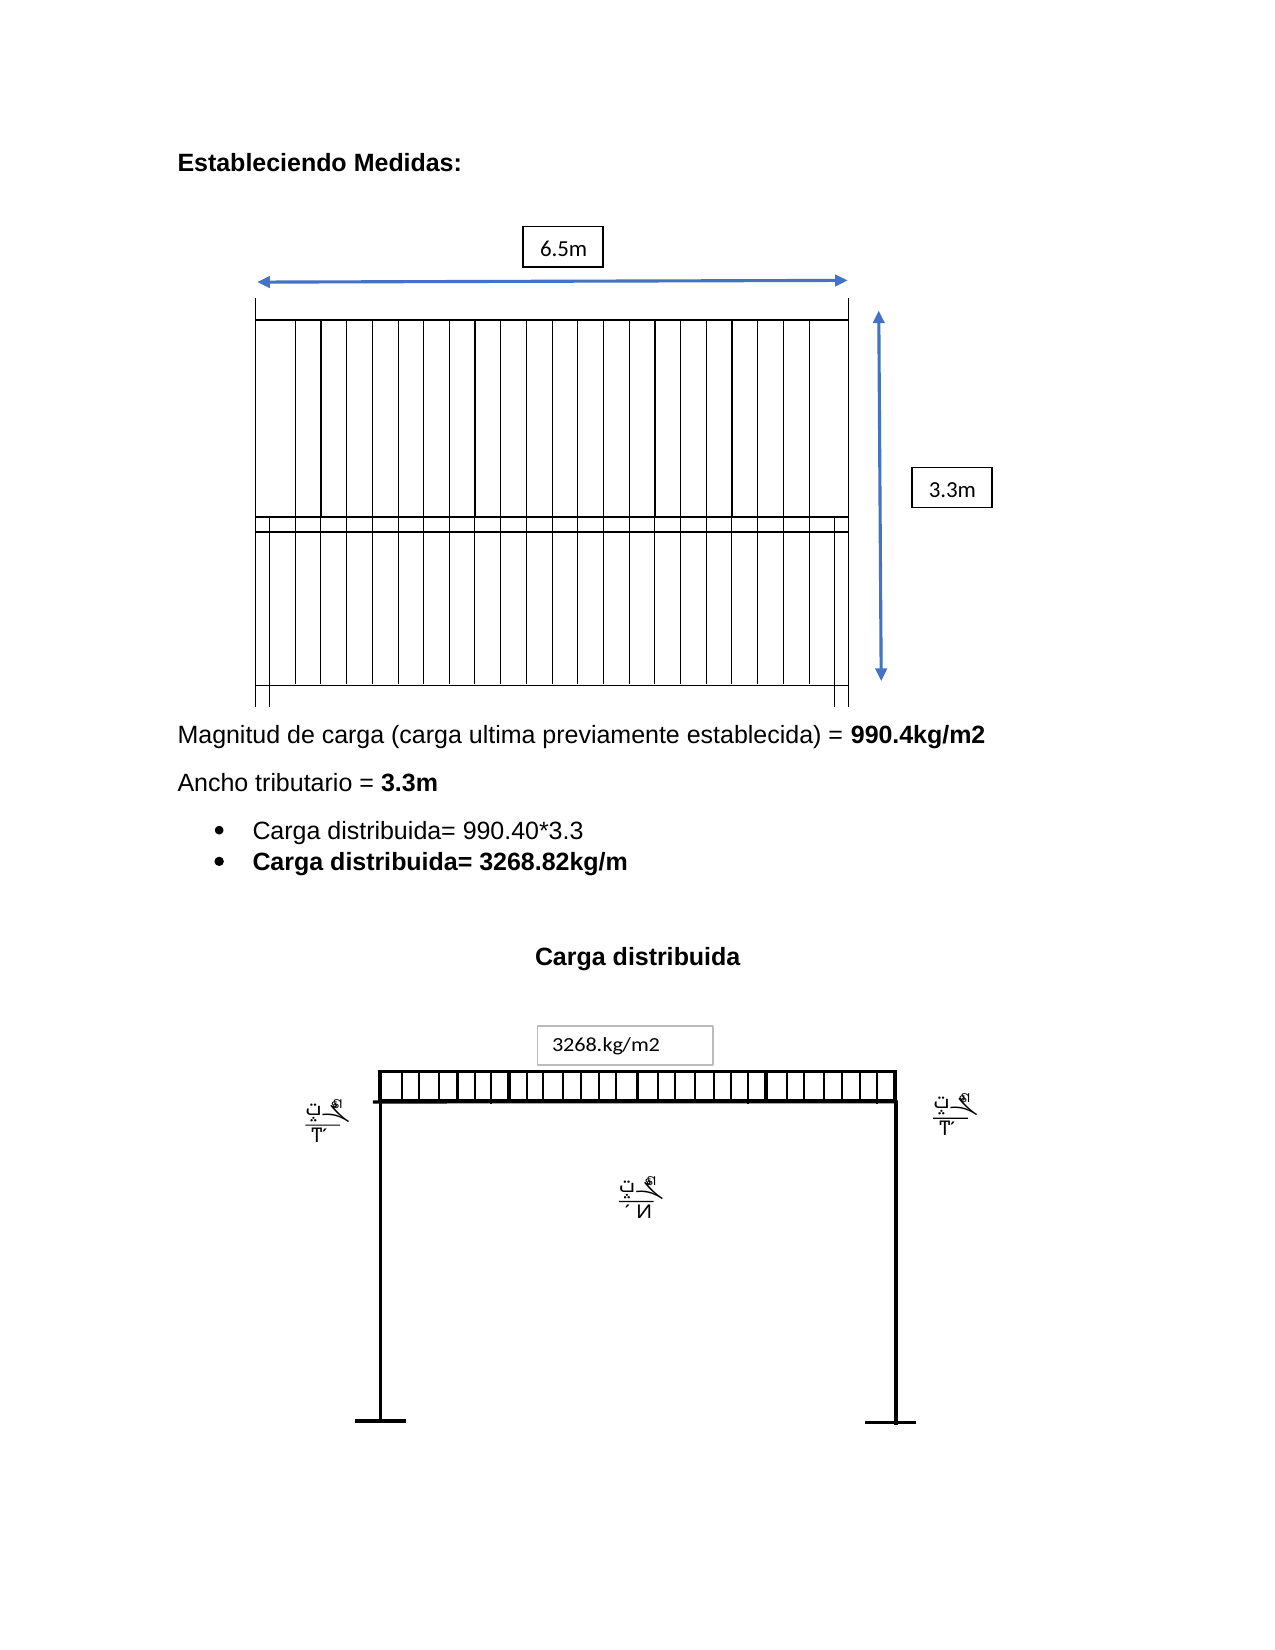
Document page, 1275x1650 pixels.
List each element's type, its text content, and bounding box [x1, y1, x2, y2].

text Magnitud de carga (carga ultima previamente establecida) = 990.4kg/m2 [177, 720, 1098, 749]
text Ancho tributario = 3.3m [177, 768, 1098, 797]
list Carga distribuida= 990.40*3.3 [215, 816, 1098, 844]
text Carga distribuida [177, 942, 1098, 971]
list Carga distribuida= 3268.82kg/m [215, 847, 1098, 876]
text Estableciendo Medidas: [177, 148, 1098, 176]
